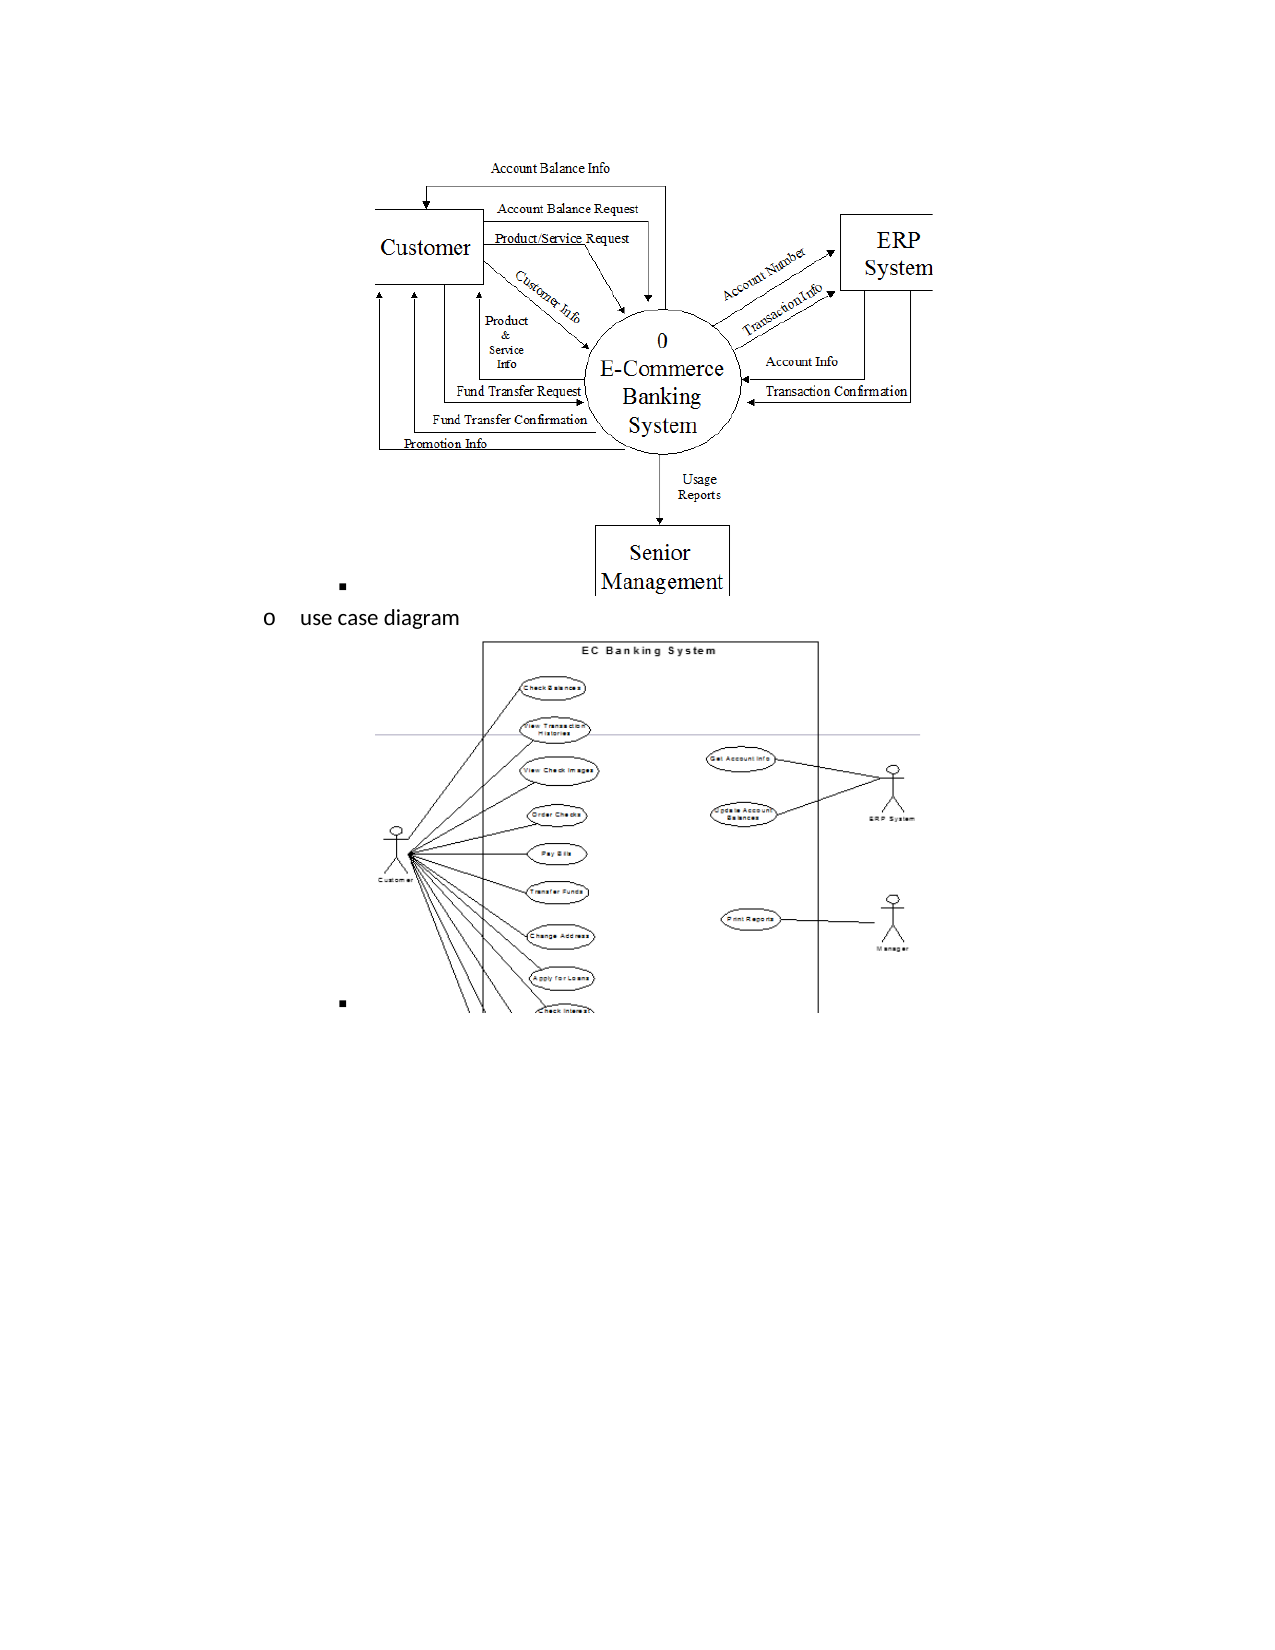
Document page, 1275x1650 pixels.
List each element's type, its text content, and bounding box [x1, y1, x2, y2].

picture [375, 634, 921, 1013]
list use case diagram [262, 603, 1125, 632]
picture [375, 150, 933, 596]
